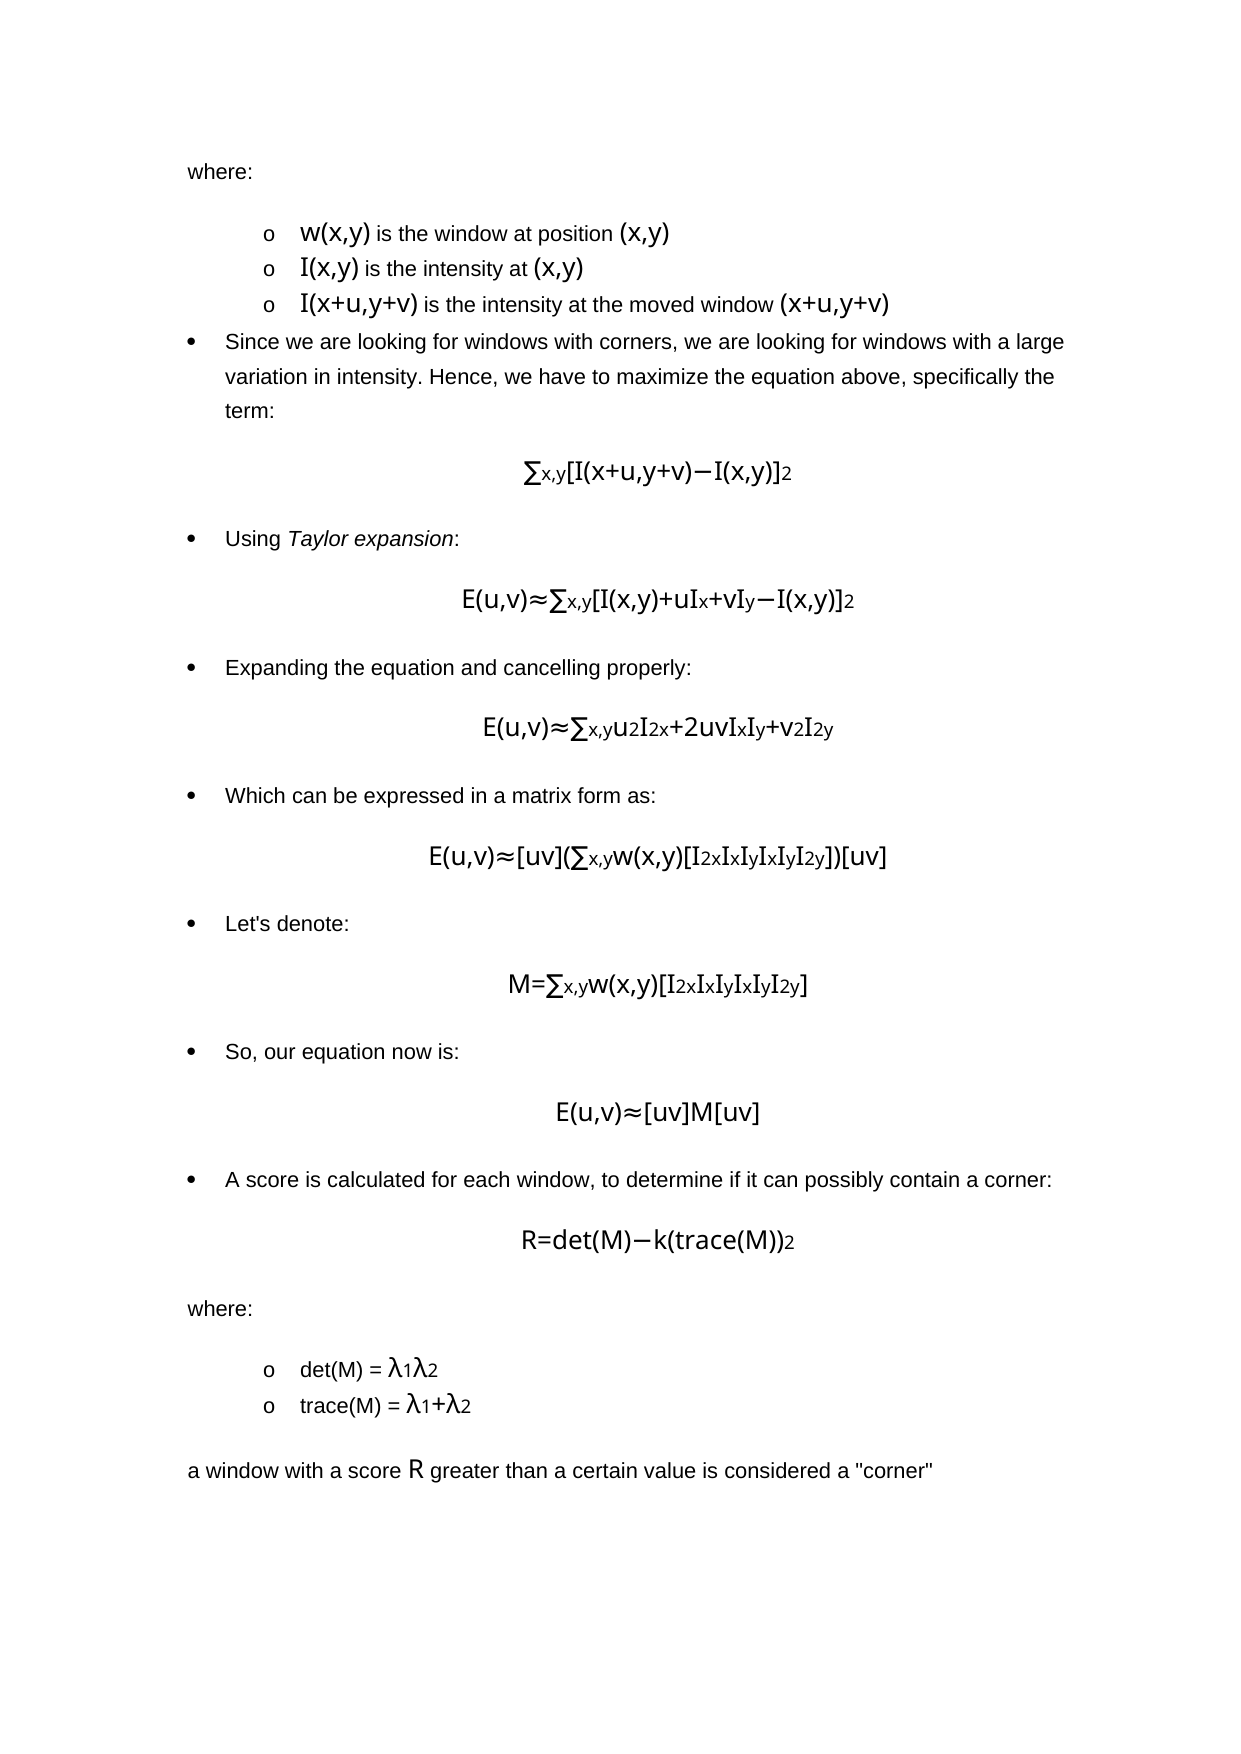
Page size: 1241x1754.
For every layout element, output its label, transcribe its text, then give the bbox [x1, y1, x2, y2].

text M=∑x,yw(x,y)[I2xIxIyIxIyI2y] [225, 965, 1090, 1001]
list det(M) = λ1λ2 [262, 1350, 1090, 1386]
text E(u,v)≈[uv](∑x,yw(x,y)[I2xIxIyIxIyI2y])[uv] [225, 837, 1090, 873]
list Let's denote: [187, 902, 1090, 936]
list A score is calculated for each window, to determine if it can possibly contain a corner: [187, 1158, 1090, 1193]
list Which can be expressed in a matrix form as: [187, 773, 1090, 808]
list Using Taylor expansion: [187, 517, 1090, 551]
text where: [187, 1286, 1090, 1321]
list trace(M) = λ1+λ2 [262, 1386, 1090, 1421]
text R=det(M)−k(trace(M))2 [225, 1222, 1090, 1257]
list I(x,y) is the intensity at (x,y) [262, 249, 1090, 284]
text a window with a score R greater than a certain value is considered a "corner" [187, 1450, 1090, 1486]
list w(x,y) is the window at position (x,y) [262, 213, 1090, 249]
list Expanding the equation and cancelling properly: [187, 645, 1090, 680]
list Since we are looking for windows with corners, we are looking for windows with a large variation in intensity. Hence, we have to maximize the equation above, specifically the term: [187, 320, 1090, 423]
list I(x+u,y+v) is the intensity at the moved window (x+u,y+v) [262, 284, 1090, 320]
text ∑x,y[I(x+u,y+v)−I(x,y)]2 [225, 452, 1090, 488]
text E(u,v)≈[uv]M[uv] [225, 1093, 1090, 1129]
text E(u,v)≈∑x,yu2I2x+2uvIxIy+v2I2y [225, 709, 1090, 744]
text E(u,v)≈∑x,y[I(x,y)+uIx+vIy−I(x,y)]2 [225, 581, 1090, 616]
list So, our equation now is: [187, 1030, 1090, 1064]
text where: [187, 150, 1090, 184]
